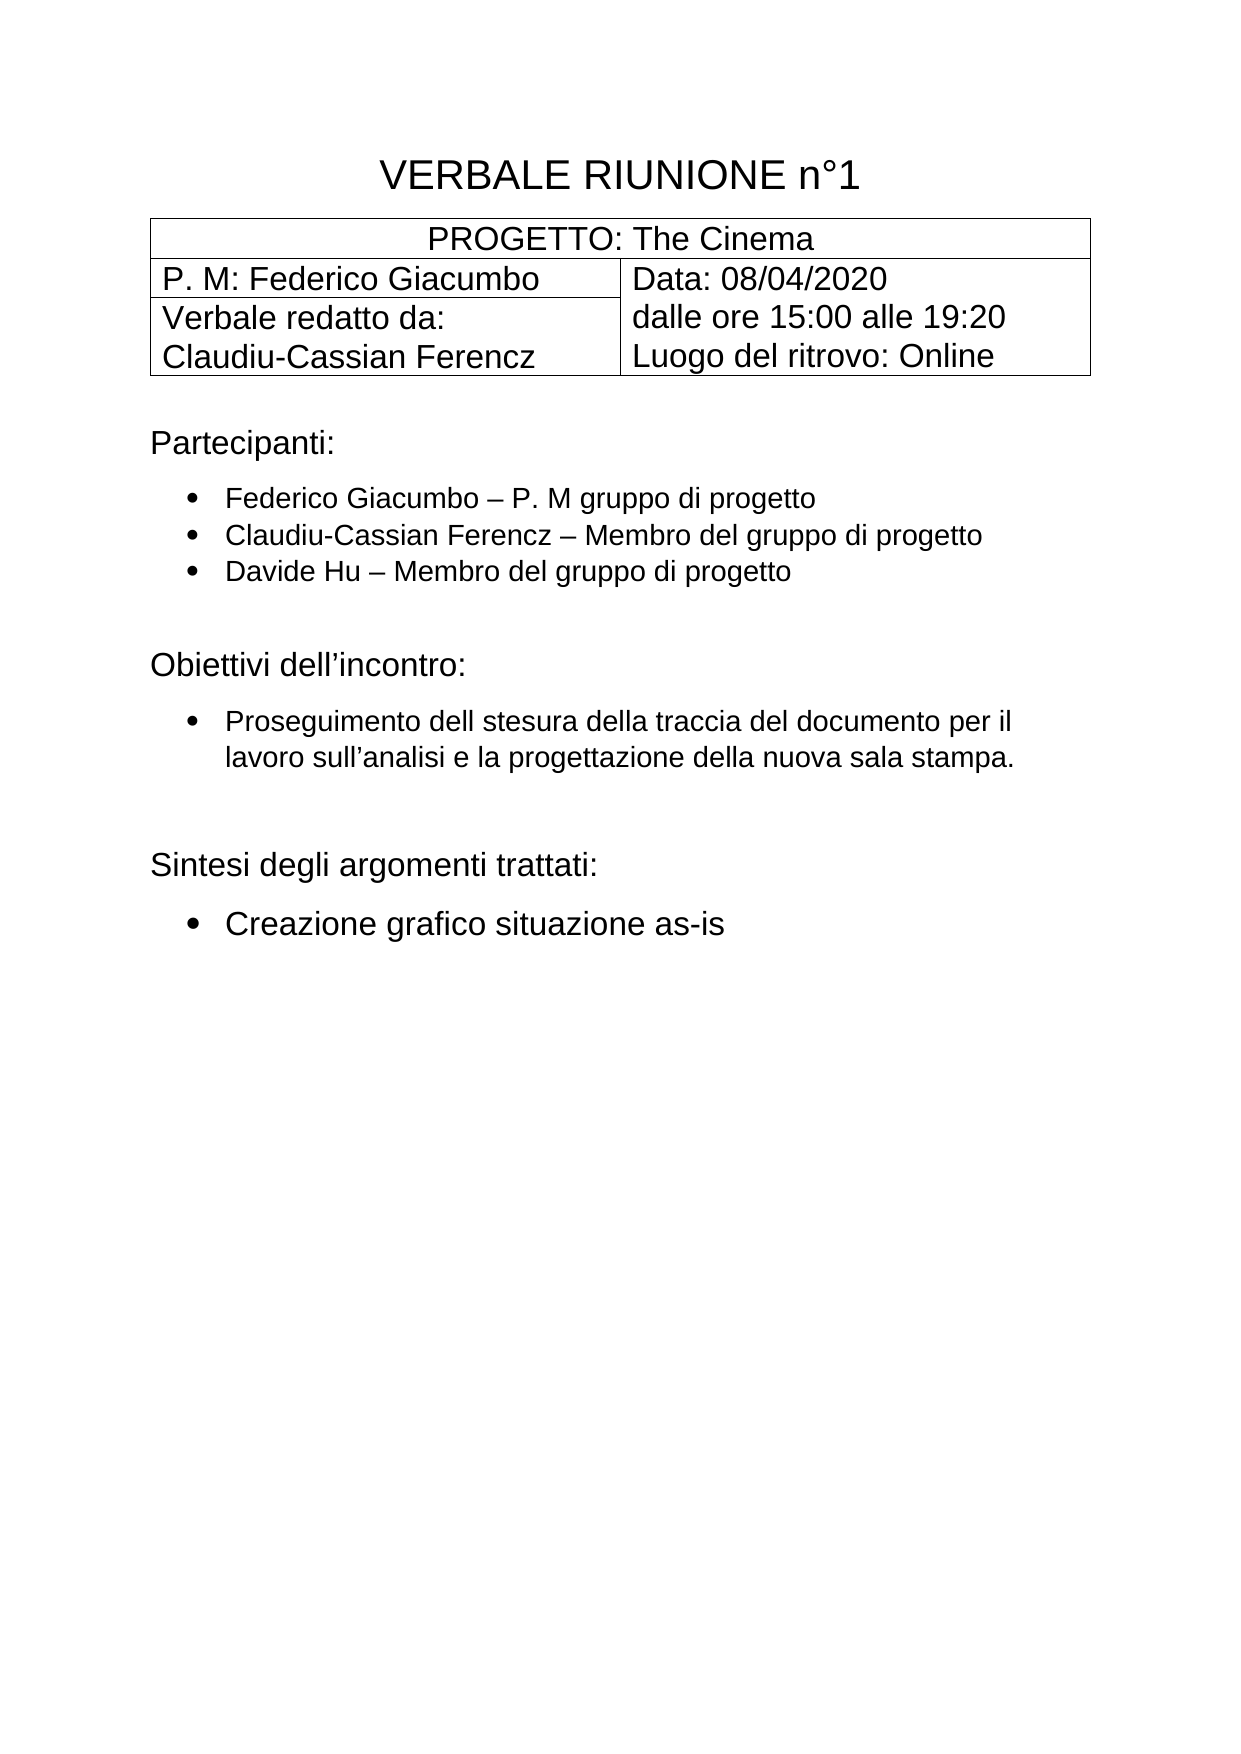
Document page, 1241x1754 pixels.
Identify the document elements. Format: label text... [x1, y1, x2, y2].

table_cell Verbale redatto da: Claudiu-Cassian Ferencz [151, 298, 620, 375]
table_cell P. M: Federico Giacumbo [151, 259, 620, 297]
text Obiettivi dell’incontro: [150, 645, 1090, 684]
list Proseguimento dell stesura della traccia del documento per il lavoro sull’analisi e la progettazione della nuova sala stampa. [187, 703, 1090, 773]
text Sintesi degli argomenti trattati: [150, 846, 1090, 884]
list Creazione grafico situazione as-is [187, 904, 1090, 942]
list Federico Giacumbo – P. M gruppo di progetto [187, 481, 1090, 515]
table_cell Data: 08/04/2020 dalle ore 15:00 alle 19:20 Luogo del ritrovo: Online [621, 259, 1090, 375]
text Partecipanti: [150, 423, 1090, 462]
table_header PROGETTO: The Cinema [151, 219, 1090, 258]
list Davide Hu – Membro del gruppo di progetto [187, 554, 1090, 588]
list Claudiu-Cassian Ferencz – Membro del gruppo di progetto [187, 518, 1090, 551]
text VERBALE RIUNIONE n°1 [150, 150, 1090, 198]
